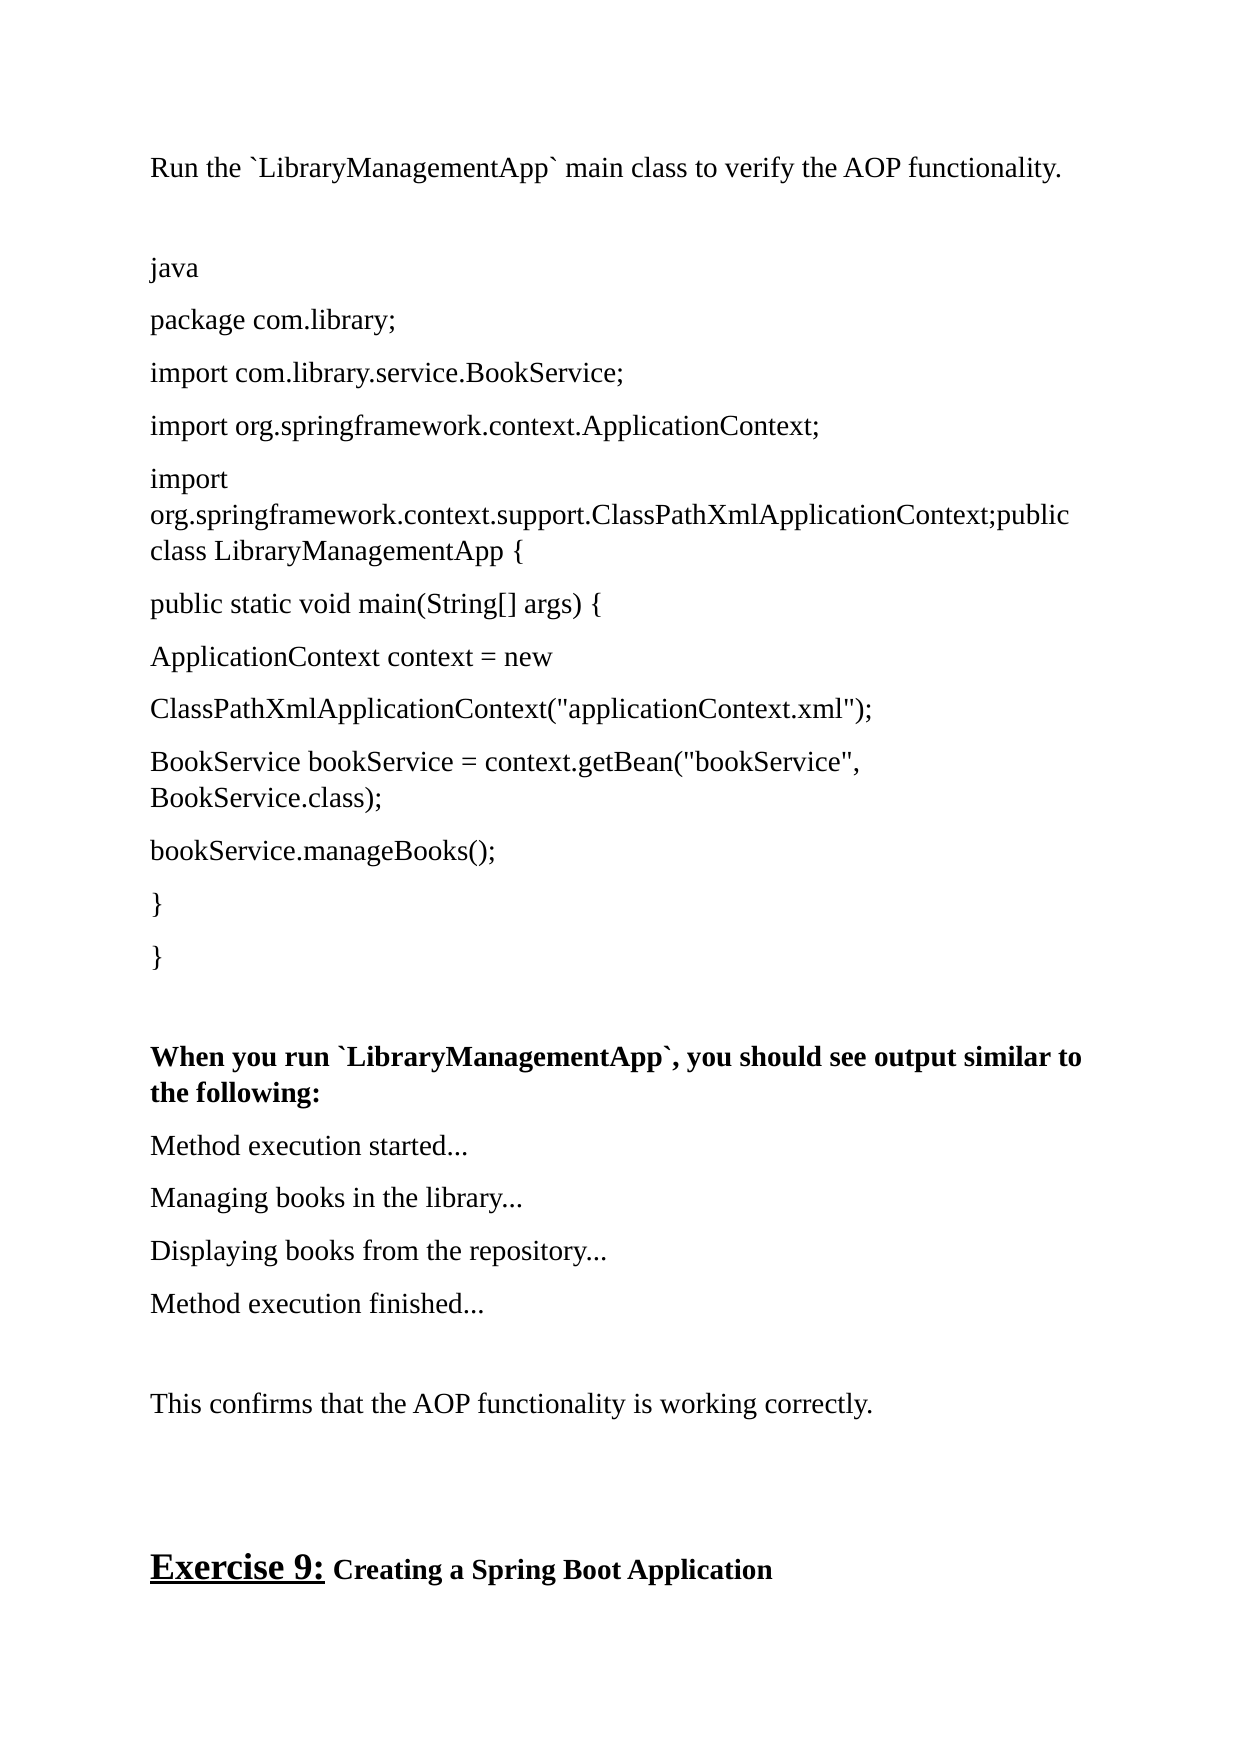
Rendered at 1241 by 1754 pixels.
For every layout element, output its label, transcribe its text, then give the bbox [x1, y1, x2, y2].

text This confirms that the AOP functionality is working correctly. [150, 1386, 1090, 1419]
text bookService.manageBooks(); [150, 833, 1090, 867]
text When you run `LibraryManagementApp`, you should see output similar to the following: [150, 1039, 1090, 1108]
text Managing books in the library... [150, 1181, 1090, 1214]
text import org.springframework.context.support.ClassPathXmlApplicationContext;public class LibraryManagementApp { [150, 461, 1090, 567]
text package com.library; [150, 302, 1090, 336]
text java [150, 250, 1090, 283]
text public static void main(String[] args) { [150, 586, 1090, 619]
text ApplicationContext context = new [150, 639, 1090, 672]
text ClassPathXmlApplicationContext("applicationContext.xml"); [150, 692, 1090, 725]
text Method execution started... [150, 1128, 1090, 1161]
text Run the `LibraryManagementApp` main class to verify the AOP functionality. [150, 150, 1090, 183]
text import org.springframework.context.ApplicationContext; [150, 408, 1090, 442]
text Exercise 9: Creating a Spring Boot Application [150, 1544, 1090, 1587]
text } [150, 939, 1090, 973]
text import com.library.service.BookService; [150, 355, 1090, 389]
text } [150, 886, 1090, 920]
text BookService bookService = context.getBean("bookService", BookService.class); [150, 744, 1090, 814]
text Method execution finished... [150, 1286, 1090, 1320]
text Displaying books from the repository... [150, 1233, 1090, 1267]
